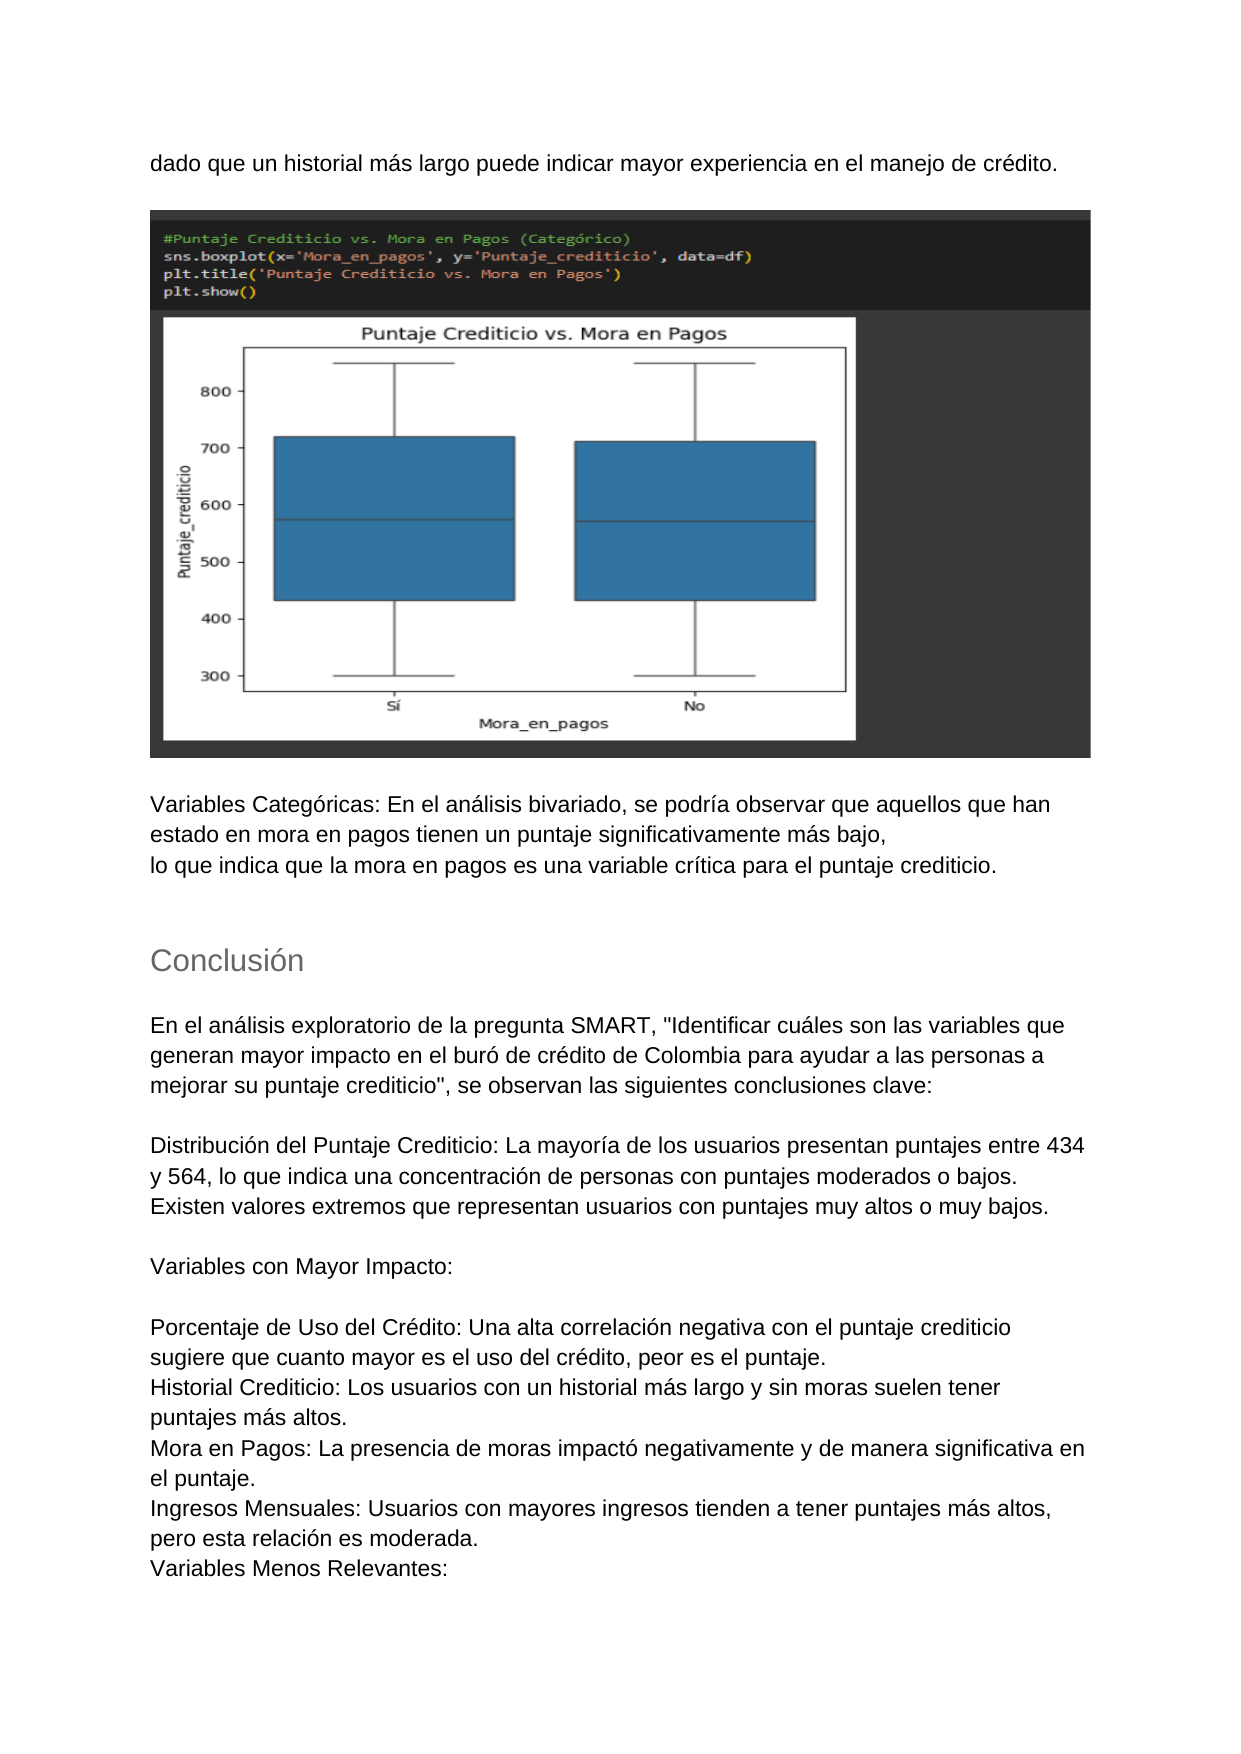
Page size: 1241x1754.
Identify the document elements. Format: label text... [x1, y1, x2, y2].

text lo que indica que la mora en pagos es una variable crítica para el puntaje crediticio. [150, 852, 1090, 878]
text Variables Categóricas: En el análisis bivariado, se podría observar que aquellos que han estado en mora en pagos tienen un puntaje significativamente más bajo, [150, 791, 1090, 848]
text Mora en Pagos: La presencia de moras impactó negativamente y de manera significativa en el puntaje. [150, 1434, 1090, 1491]
text dado que un historial más largo puede indicar mayor experiencia en el manejo de crédito. [150, 150, 1090, 176]
text Variables Menos Relevantes: [150, 1555, 1090, 1582]
text Historial Crediticio: Los usuarios con un historial más largo y sin moras suelen tener puntajes más altos. [150, 1374, 1090, 1431]
text En el análisis exploratorio de la pregunta SMART, "Identificar cuáles son las variables que generan mayor impacto en el buró de crédito de Colombia para ayudar a las personas a mejorar su puntaje crediticio", se observan las siguientes conclusiones clave: [150, 1012, 1090, 1098]
subtitle Conclusión [150, 942, 1090, 978]
text Distribución del Puntaje Crediticio: La mayoría de los usuarios presentan puntajes entre 434 y 564, lo que indica una concentración de personas con puntajes moderados o bajos. Existen valores extremos que representan usuarios con puntajes muy altos o muy bajos. [150, 1132, 1090, 1219]
text Porcentaje de Uso del Crédito: Una alta correlación negativa con el puntaje crediticio sugiere que cuanto mayor es el uso del crédito, peor es el puntaje. [150, 1314, 1090, 1370]
text Variables con Mayor Impacto: [150, 1253, 1090, 1279]
picture [150, 210, 1091, 758]
text Ingresos Mensuales: Usuarios con mayores ingresos tienden a tener puntajes más altos, pero esta relación es moderada. [150, 1495, 1090, 1551]
